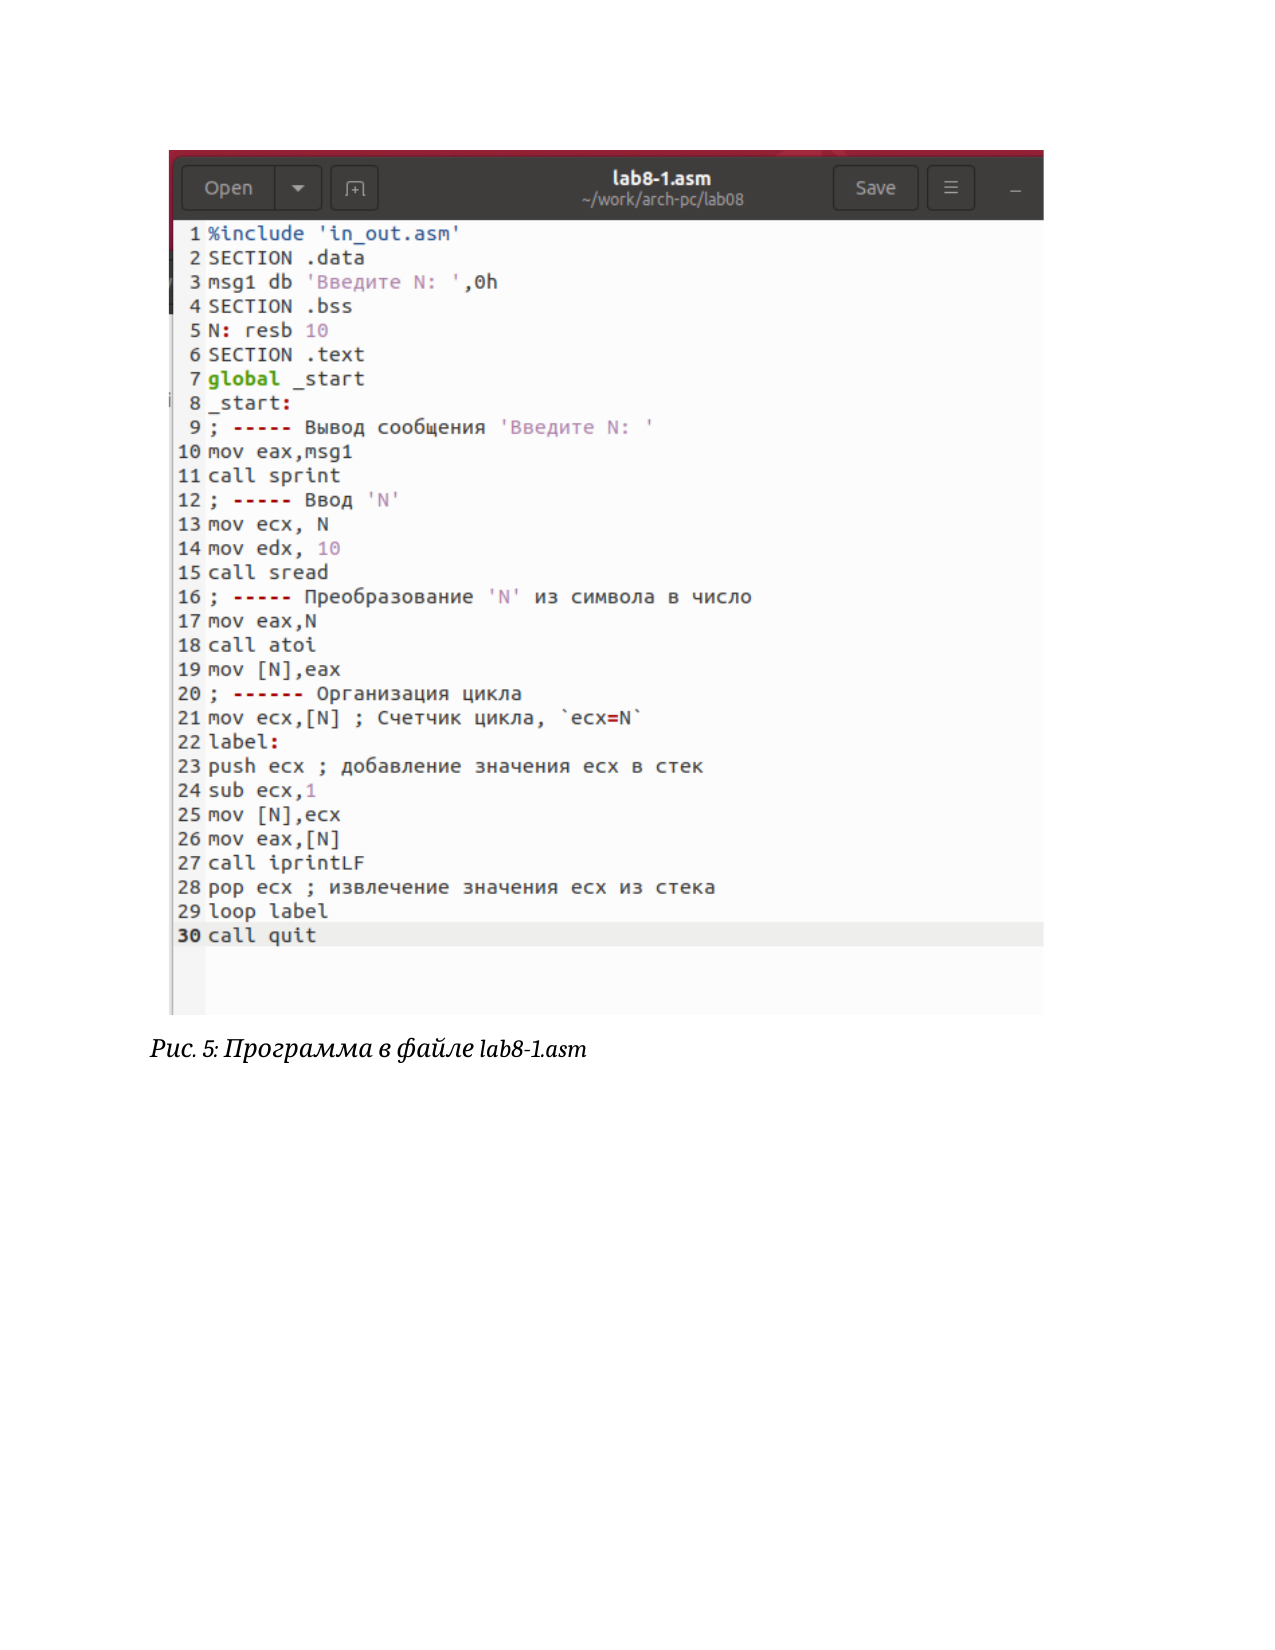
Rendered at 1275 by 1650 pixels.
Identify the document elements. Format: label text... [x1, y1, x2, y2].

picture [168, 150, 1044, 1015]
text Рис. 5: Программа в файле lab8-1.asm [150, 1035, 1125, 1064]
